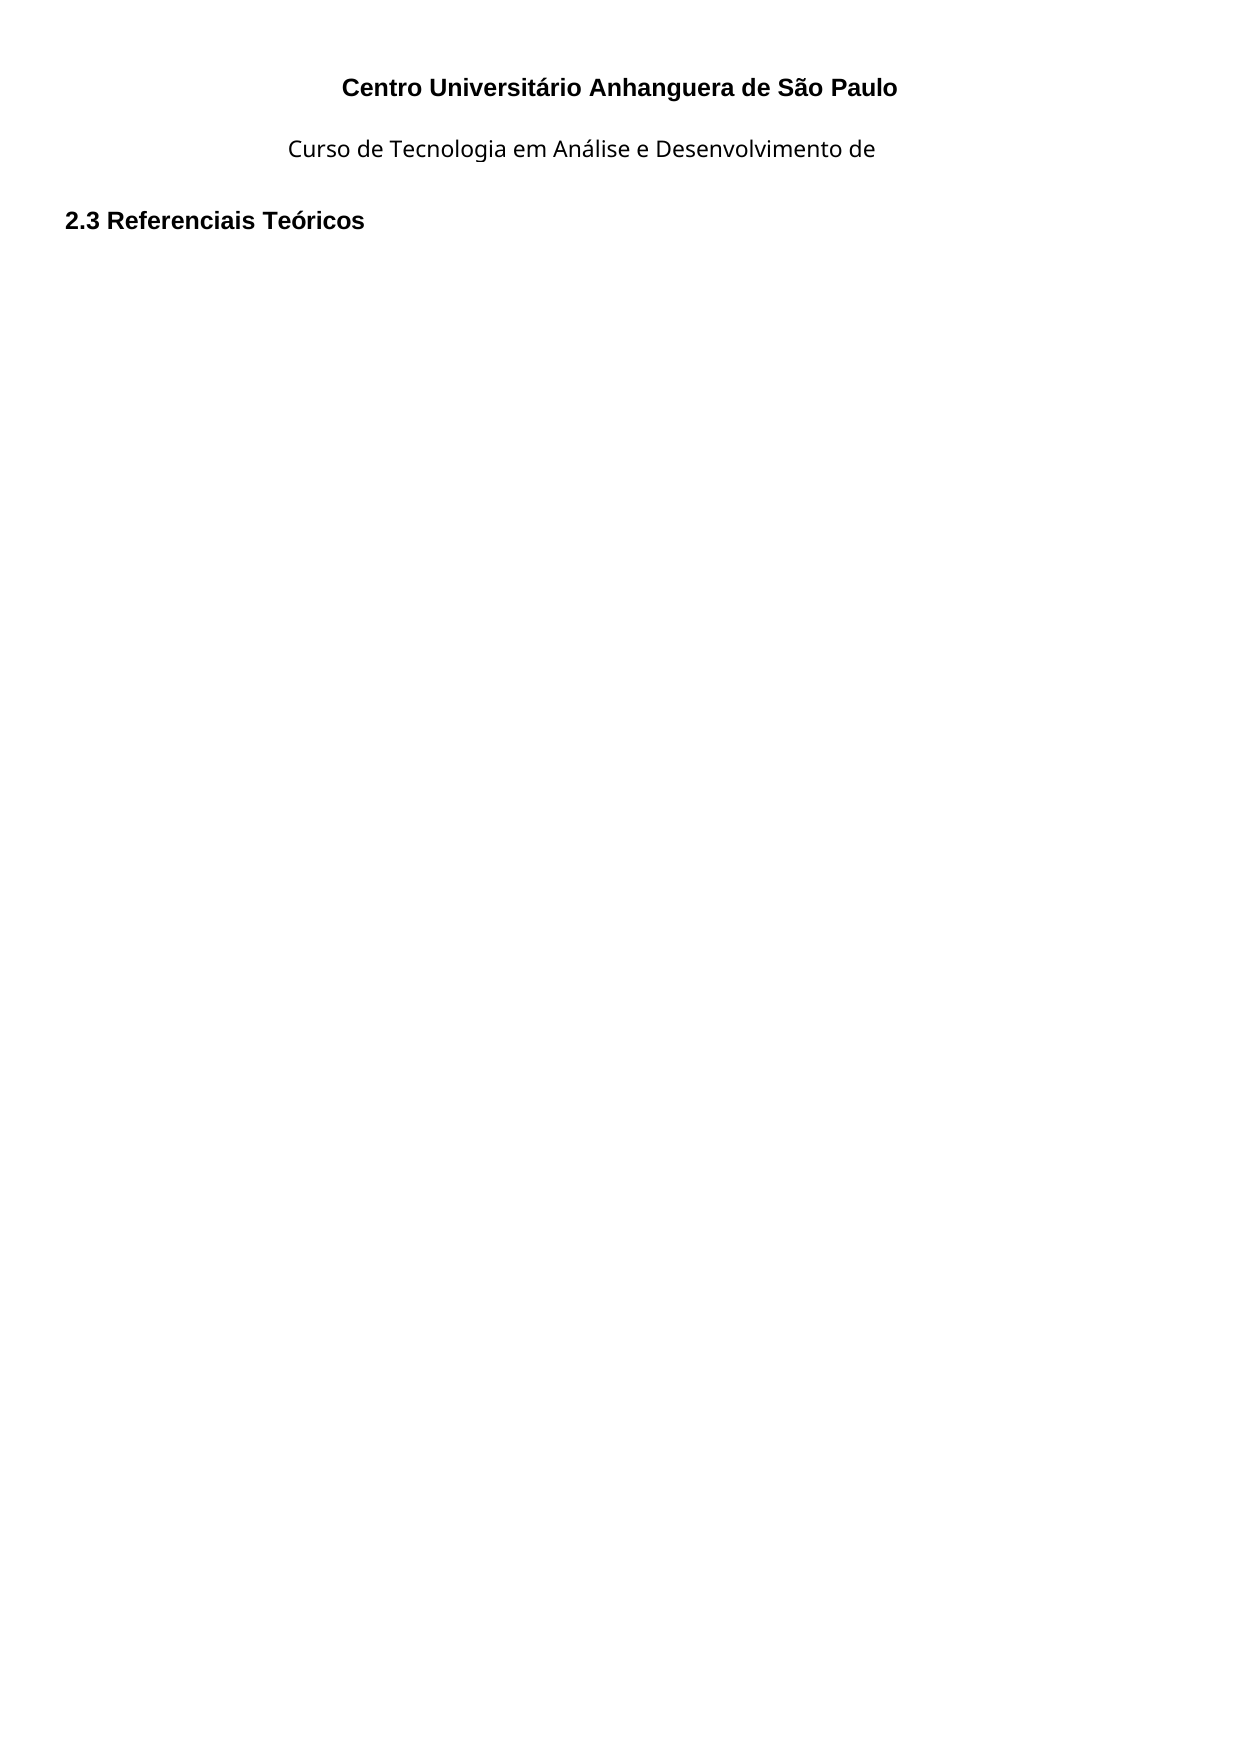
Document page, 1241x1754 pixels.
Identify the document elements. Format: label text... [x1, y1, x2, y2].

subtitle Referenciais Teóricos [65, 206, 1240, 235]
